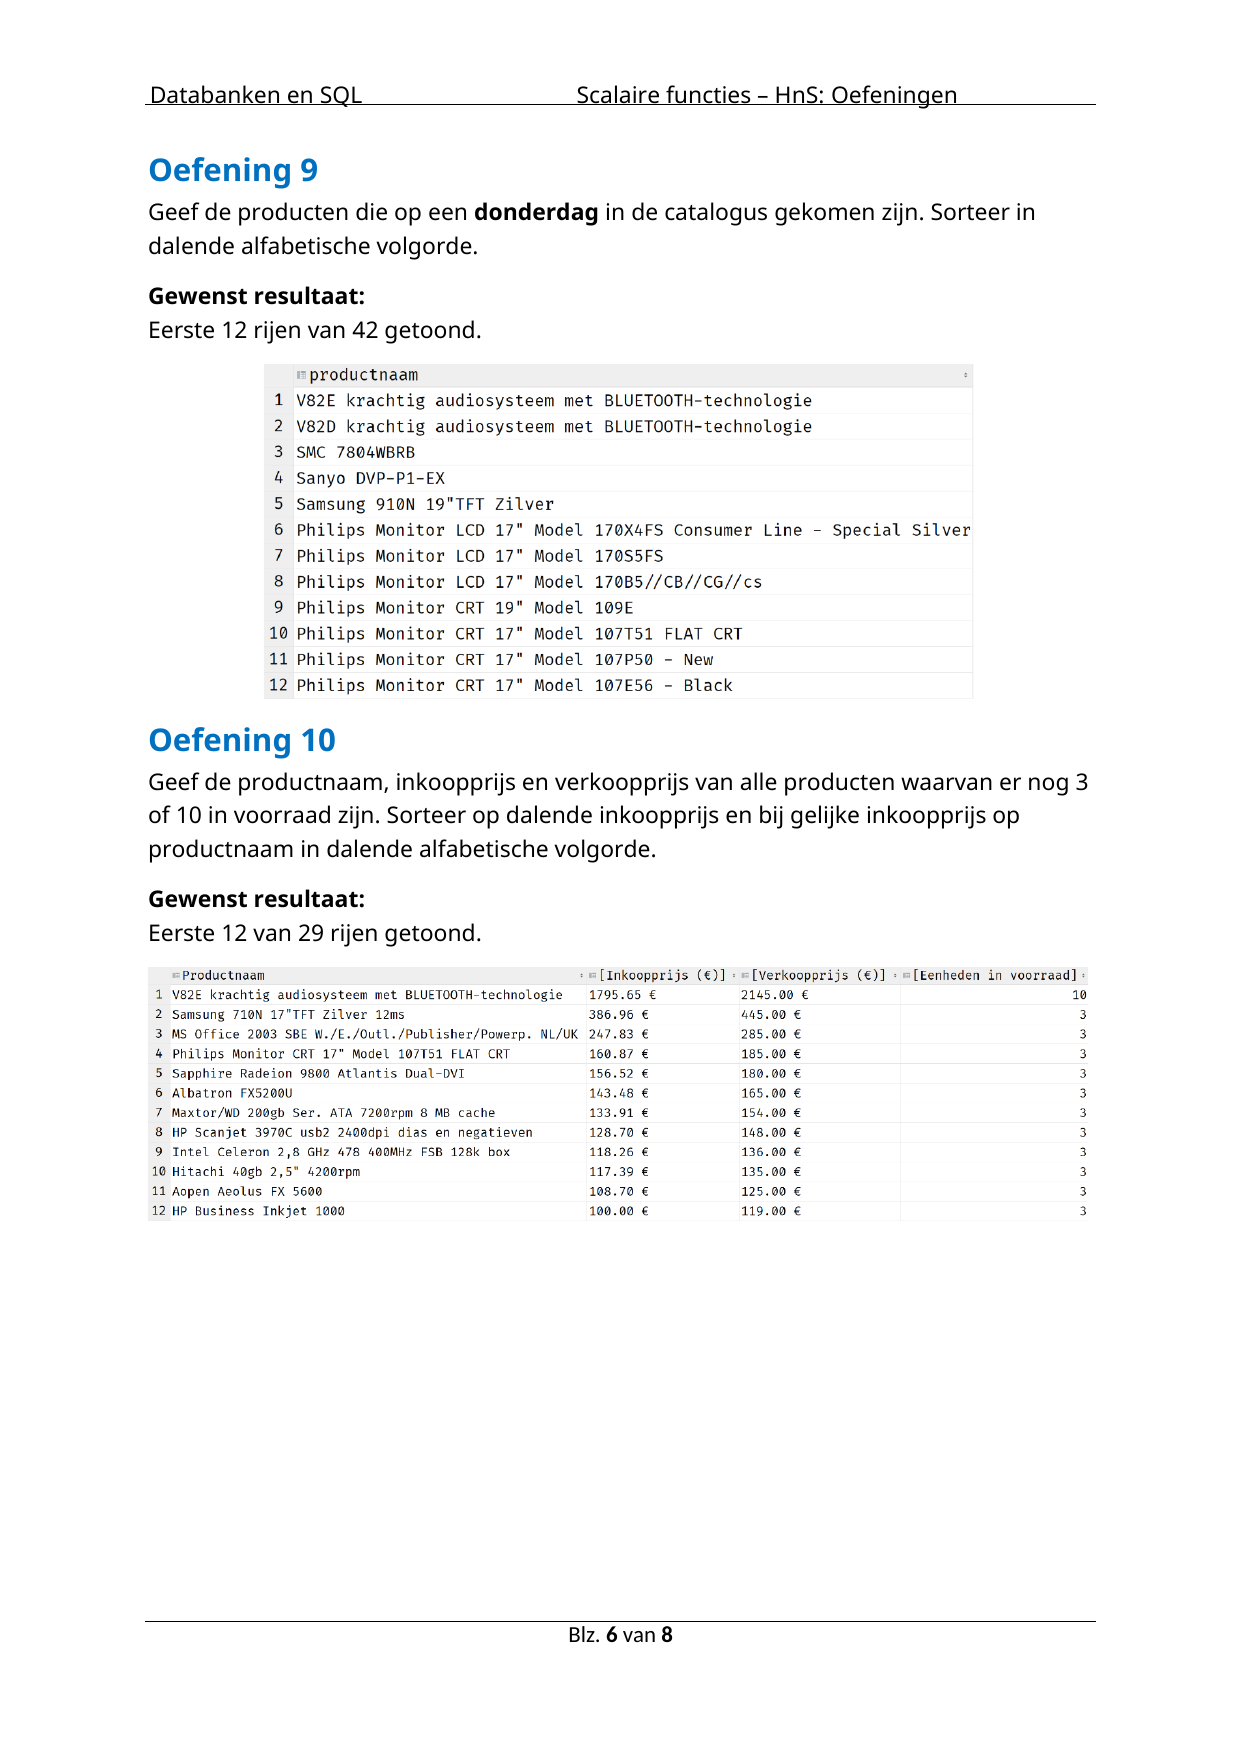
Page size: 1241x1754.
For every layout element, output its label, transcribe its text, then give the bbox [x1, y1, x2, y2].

subtitle Gewenst resultaat: [148, 883, 1089, 915]
picture [263, 364, 974, 699]
text Eerste 12 rijen van 42 getoond. [148, 314, 1089, 345]
subtitle Gewenst resultaat: [148, 280, 1089, 311]
subtitle Oefening 9 [148, 148, 1089, 191]
text Geef de productnaam, inkoopprijs en verkoopprijs van alle producten waarvan er nog 3 of 10 in voorraad zijn. Sorteer op dalende inkoopprijs en bij gelijke inkoopprijs op productnaam in dalende alfabetische volgorde. [148, 766, 1089, 864]
picture [147, 967, 1089, 1221]
text Eerste 12 van 29 rijen getoond. [148, 917, 1089, 948]
subtitle Oefening 10 [148, 718, 1089, 760]
text Geef de producten die op een donderdag in de catalogus gekomen zijn. Sorteer in dalende alfabetische volgorde. [148, 196, 1089, 261]
